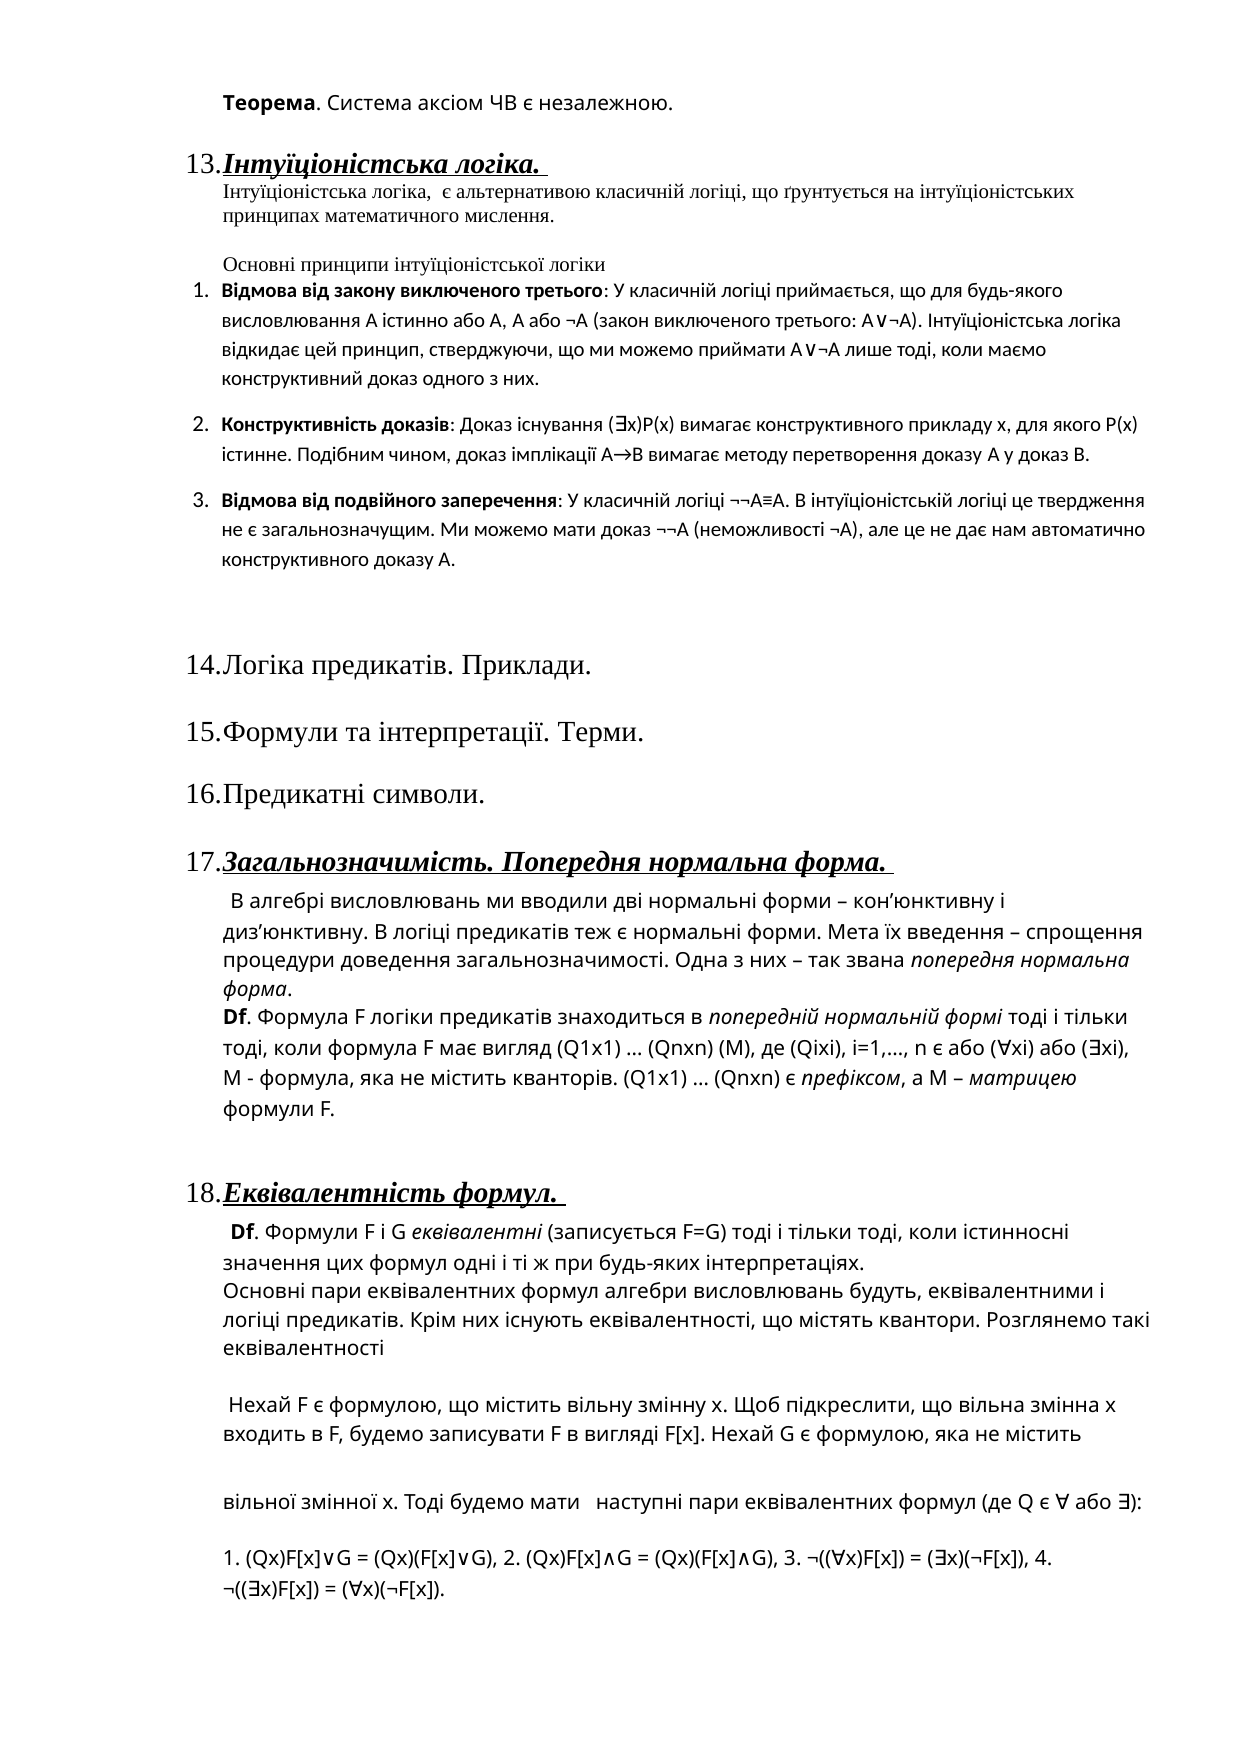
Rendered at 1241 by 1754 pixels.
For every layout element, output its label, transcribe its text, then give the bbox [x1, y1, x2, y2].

list Конструктивність доказів: Доказ існування (∃x)P(x) вимагає конструктивного прикладу x, для якого P(x) істинне. Подібним чином, доказ імплікації A→B вимагає методу перетворення доказу A у доказ B. [192, 409, 1152, 467]
list 1. (Qx)F[x]∨G = (Qx)(F[x]∨G), 2. (Qx)F[x]∧G = (Qx)(F[x]∧G), 3. ¬((∀x)F[x]) = (∃x)(¬F[x]), 4. ¬((∃x)F[x]) = (∀x)(¬F[x]). [223, 1543, 1152, 1602]
list Загальнозначимість. Попередня нормальна форма. В алгебрі висловлювань ми вводили дві нормальні форми – кон’юнктивну і диз’юнктивну. В логіці предикатів теж є нормальні форми. Мета їх введення – спрощення процедури доведення загальнозначимості. Одна з них – так звана попередня нормальна форма. [185, 844, 1152, 1002]
list Теорема. Система аксіом ЧВ є незалежною. [223, 88, 1152, 146]
list Основні пари еквівалентних формул алгебри висловлювань будуть, еквівалентними і логіці предикатів. Крім них існують еквівалентності, що містять квантори. Розглянемо такі еквівалентності Нехай F є формулою, що містить вільну змінну x. Щоб підкреслити, що вільна змінна x входить в F, будемо записувати F в вигляді F[x]. Нехай G є формулою, яка не містить вільної змінної x. Тоді будемо мати наступні пари еквівалентних формул (де Q є ∀ або ∃): [223, 1277, 1152, 1527]
list Інтуїціоністська логіка. Інтуїціоністська логіка, є альтернативою класичній логіці, що ґрунтується на інтуїціоністських принципах математичного мислення. Основні принципи інтуїціоністської логіки [185, 146, 1152, 276]
list Еквівалентність формул. Df. Формули F і G еквівалентні (записується F=G) тоді і тільки тоді, коли істинносні значення цих формул одні і ті ж при будь-яких інтерпретаціях. [185, 1175, 1152, 1277]
list Відмова від закону виключеного третього: У класичній логіці приймається, що для будь-якого висловлювання A істинно або A, A або ¬A (закон виключеного третього: A∨¬A). Інтуїціоністська логіка відкидає цей принцип, стверджуючи, що ми можемо приймати A∨¬A лише тоді, коли маємо конструктивний доказ одного з них. [192, 276, 1152, 391]
list Логіка предикатів. Приклади. [185, 647, 1152, 681]
list Предикатні символи. [185, 777, 1152, 810]
list Формули та інтерпретації. Терми. [185, 714, 1152, 777]
list Df. Формула F логіки предикатів знаходиться в попередній нормальній формі тоді і тільки тоді, коли формула F має вигляд (Q1x1) … (Qnxn) (M), де (Qixi), i=1,…, n є або (∀xi) або (∃xi), М - формула, яка не містить кванторів. (Q1x1) … (Qnxn) є префіксом, а М – матрицею формули F. [223, 1002, 1152, 1122]
list Відмова від подвійного заперечення: У класичній логіці ¬¬A≡A. В інтуїціоністській логіці це твердження не є загальнозначущим. Ми можемо мати доказ ¬¬A (неможливості ¬A), але це не дає нам автоматично конструктивного доказу A. [192, 485, 1152, 571]
